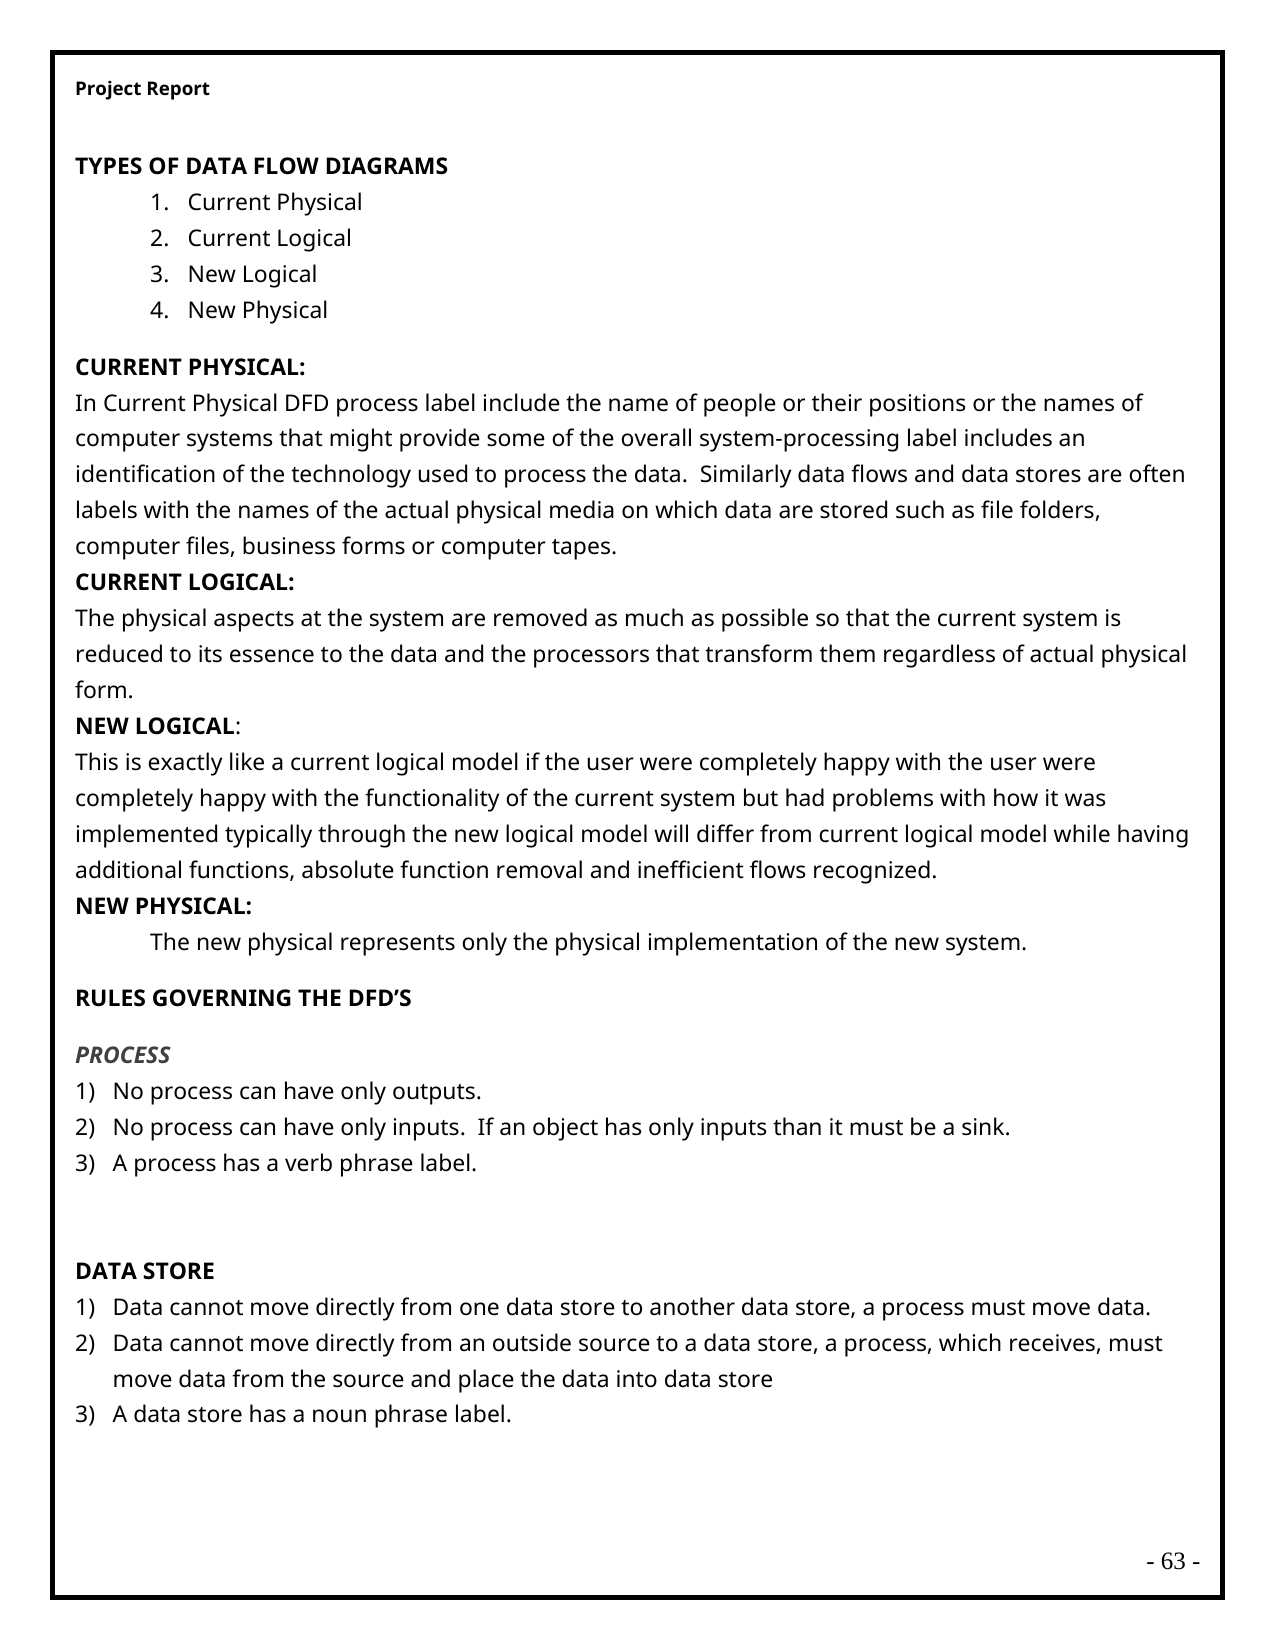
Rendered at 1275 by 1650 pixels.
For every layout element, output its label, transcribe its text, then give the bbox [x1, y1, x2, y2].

list Current Logical [150, 222, 1200, 253]
list No process can have only outputs. [75, 1075, 1200, 1106]
list No process can have only inputs. If an object has only inputs than it must be a sink. [75, 1111, 1200, 1142]
subtitle RULES GOVERNING THE DFD’S [75, 982, 1200, 1013]
list A data store has a noun phrase label. [75, 1398, 1200, 1430]
list A process has a verb phrase label. [75, 1147, 1200, 1178]
list Data cannot move directly from an outside source to a data store, a process, which receives, must move data from the source and place the data into data store [75, 1327, 1200, 1394]
list Data cannot move directly from one data store to another data store, a process must move data. [75, 1291, 1200, 1322]
text In Current Physical DFD process label include the name of people or their positions or the names of computer systems that might provide some of the overall system-processing label includes an identification of the technology used to process the data. Similarly data flows and data stores are often labels with the names of the actual physical media on which data are stored such as file folders, computer files, business forms or computer tapes. [75, 386, 1200, 561]
list New Physical [150, 294, 1200, 325]
text CURRENT LOGICAL: [75, 566, 1200, 597]
text NEW PHYSICAL: [75, 889, 1200, 921]
text NEW LOGICAL: [75, 710, 1200, 741]
list New Logical [150, 258, 1200, 289]
subtitle PROCESS [75, 1039, 1200, 1070]
list Current Physical [150, 186, 1200, 217]
text This is exactly like a current logical model if the user were completely happy with the user were completely happy with the functionality of the current system but had problems with how it was implemented typically through the new logical model will differ from current logical model while having additional functions, absolute function removal and inefficient flows recognized. [75, 746, 1200, 885]
subtitle CURRENT PHYSICAL: [75, 351, 1200, 382]
text The physical aspects at the system are removed as much as possible so that the current system is reduced to its essence to the data and the processors that transform them regardless of actual physical form. [75, 602, 1200, 705]
text The new physical represents only the physical implementation of the new system. [75, 926, 1200, 957]
subtitle TYPES OF DATA FLOW DIAGRAMS [75, 150, 1200, 181]
text DATA STORE [75, 1255, 1200, 1286]
